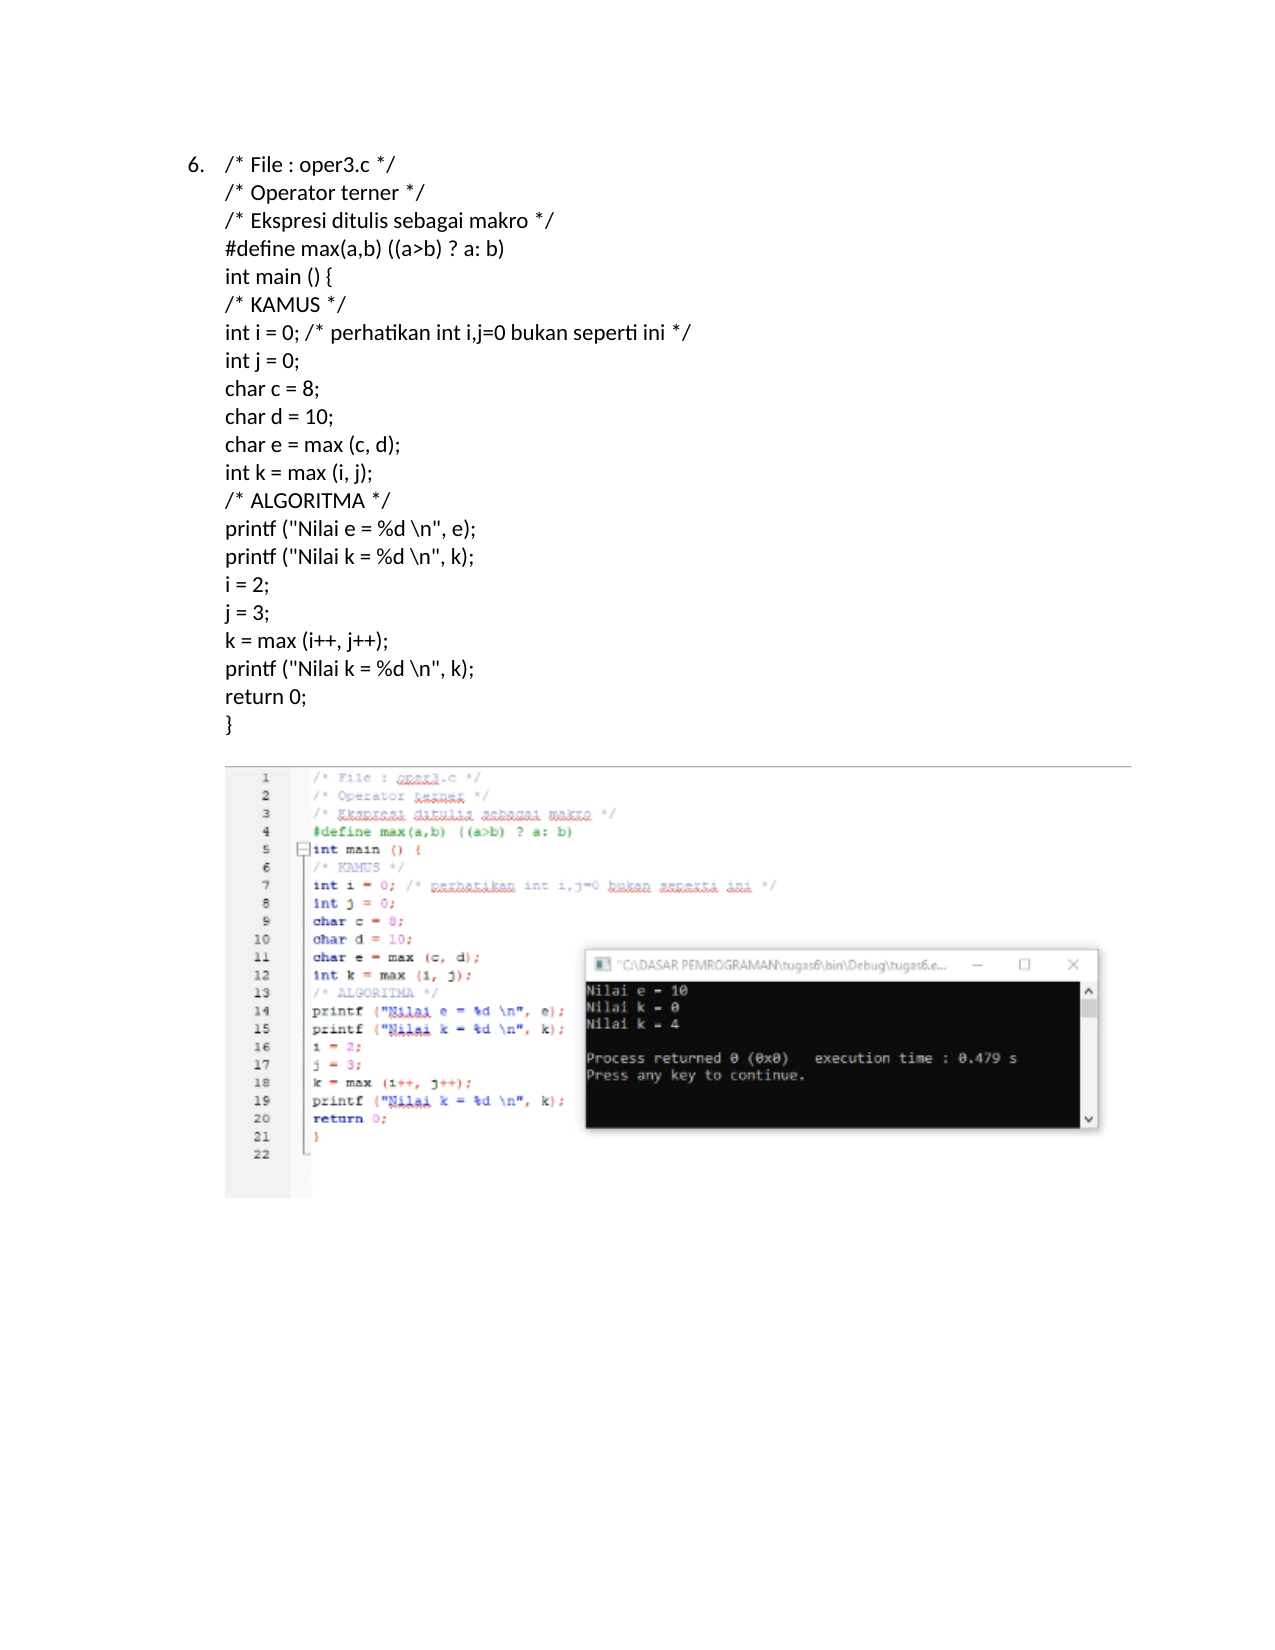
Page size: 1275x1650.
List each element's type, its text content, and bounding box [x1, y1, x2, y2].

list char e = max (c, d); [225, 430, 1125, 458]
list printf ("Nilai k = %d \n", k); [225, 542, 1125, 570]
list return 0; [225, 682, 1125, 710]
list /* Ekspresi ditulis sebagai makro */ [225, 206, 1125, 234]
list /* ALGORITMA */ [225, 486, 1125, 514]
list /* KAMUS */ [225, 290, 1125, 318]
list /* Operator terner */ [225, 178, 1125, 206]
list /* File : oper3.c */ [187, 150, 1125, 178]
list k = max (i++, j++); [225, 626, 1125, 654]
list printf ("Nilai k = %d \n", k); [225, 654, 1125, 682]
list char c = 8; [225, 374, 1125, 402]
list printf ("Nilai e = %d \n", e); [225, 514, 1125, 542]
list int main () { [225, 262, 1125, 290]
list char d = 10; [225, 402, 1125, 430]
list int j = 0; [225, 346, 1125, 374]
list i = 2; [225, 570, 1125, 598]
list int k = max (i, j); [225, 458, 1125, 486]
list } [225, 710, 1125, 738]
picture [225, 766, 1132, 1198]
list j = 3; [225, 598, 1125, 626]
list #define max(a,b) ((a>b) ? a: b) [225, 234, 1125, 262]
list int i = 0; /* perhatikan int i,j=0 bukan seperti ini */ [225, 318, 1125, 346]
